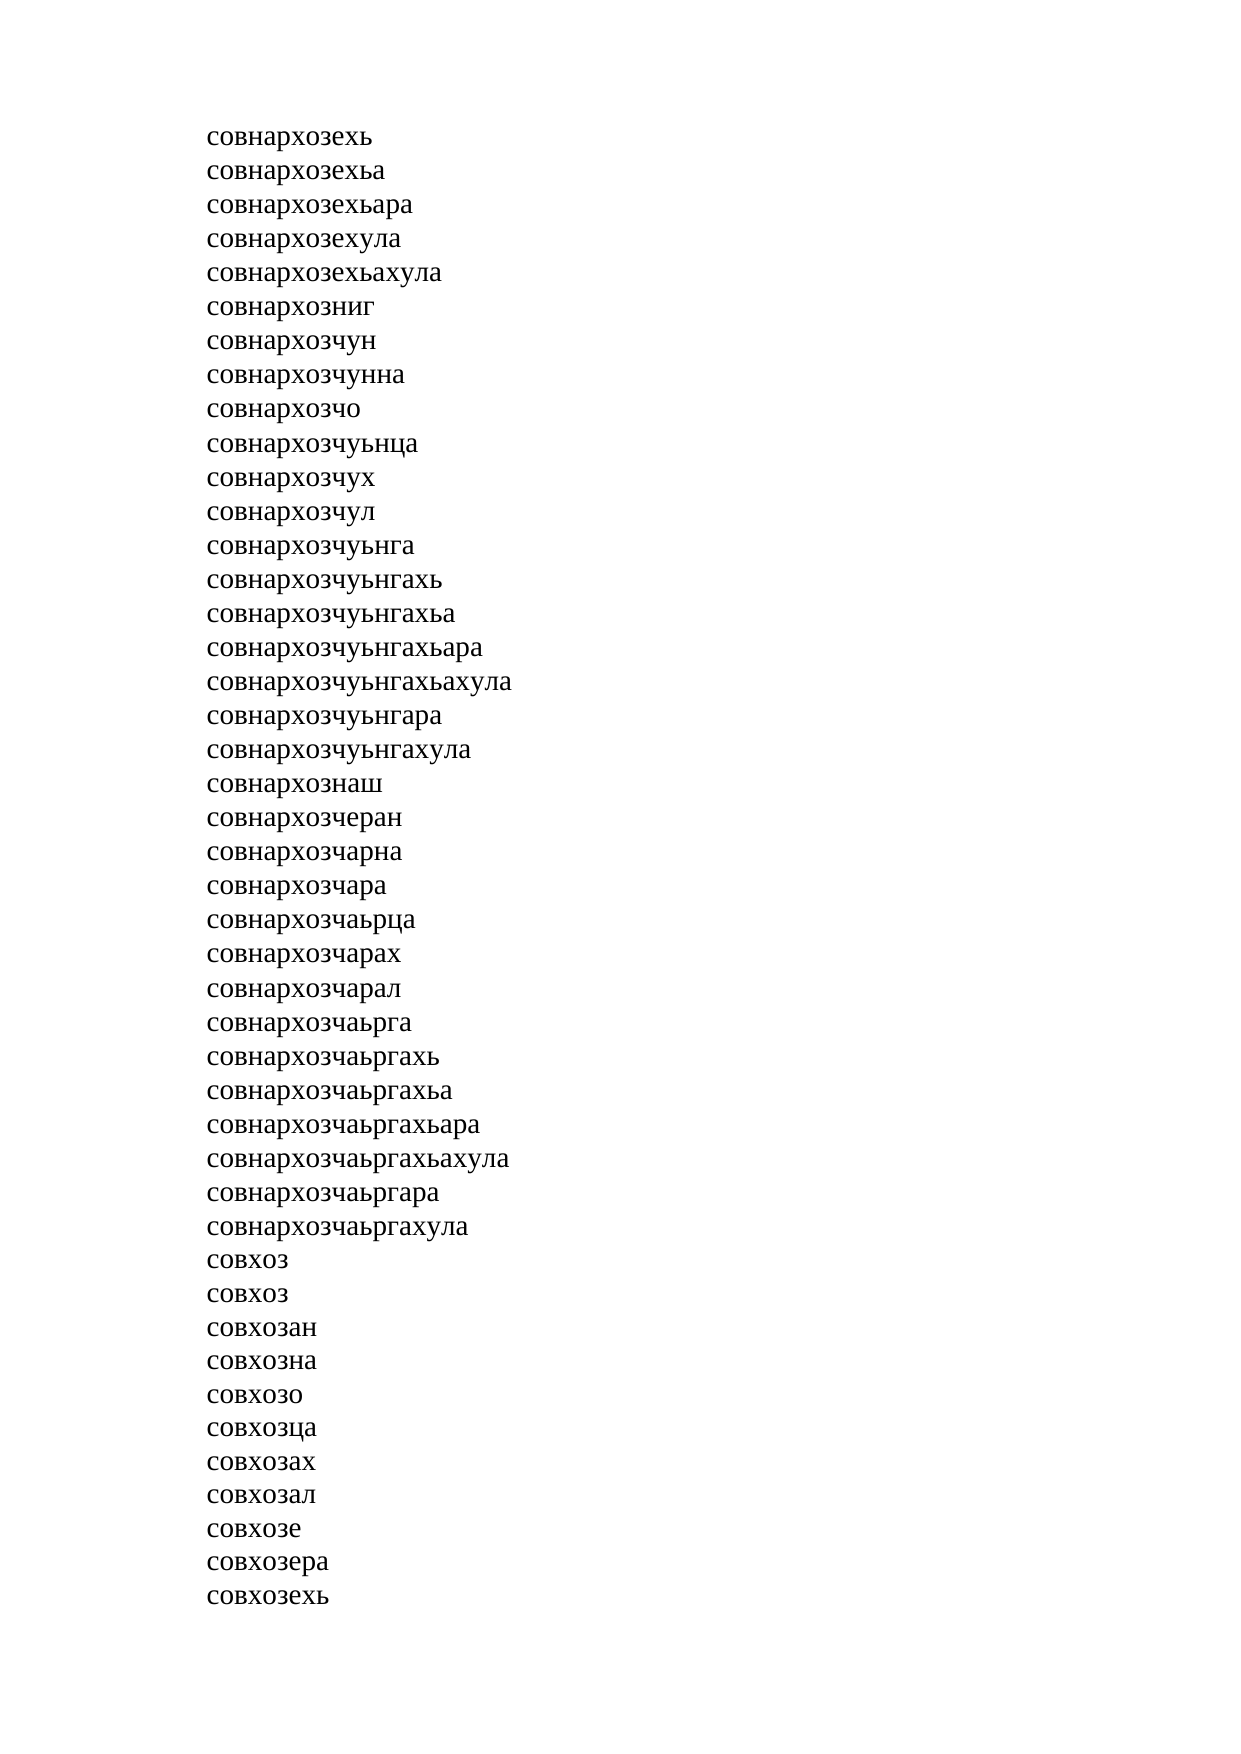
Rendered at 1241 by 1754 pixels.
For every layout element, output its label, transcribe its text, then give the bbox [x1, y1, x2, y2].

text совхозца [206, 1409, 1152, 1443]
text совнархозчаьргара [206, 1174, 1152, 1208]
text совхозера [206, 1543, 1152, 1577]
text совхоз [206, 1242, 1152, 1275]
text совнархозехьара [206, 186, 1152, 220]
text совхозах [206, 1443, 1152, 1476]
text совнархозчаьргахьа [206, 1072, 1152, 1105]
text совнархозчуьнгахьара [206, 629, 1152, 663]
text совнархозчунна [206, 357, 1152, 390]
text совнархозчара [206, 867, 1152, 901]
text совхоз [206, 1275, 1152, 1309]
text совнархозчун [206, 322, 1152, 356]
text совнархозчаьрца [206, 902, 1152, 935]
text совнархозчеран [206, 799, 1152, 833]
text совнархозехьа [206, 152, 1152, 186]
text совнархозчарна [206, 833, 1152, 867]
text совхозехь [206, 1577, 1152, 1611]
text совнархозчо [206, 391, 1152, 424]
text совнархозчуьнца [206, 425, 1152, 458]
text совхозна [206, 1342, 1152, 1376]
text совнархозчуьнгахула [206, 731, 1152, 765]
text совнархозчарах [206, 936, 1152, 969]
text совнархозчаьргахь [206, 1038, 1152, 1071]
text совнархозехьахула [206, 254, 1152, 288]
text совхозал [206, 1476, 1152, 1510]
text совнархозниг [206, 288, 1152, 322]
text совхозан [206, 1309, 1152, 1342]
text совнархозчуьнгахьахула [206, 663, 1152, 697]
text совнархозчух [206, 459, 1152, 492]
text совнархозчуьнгара [206, 697, 1152, 731]
text совнархозчуьнга [206, 527, 1152, 560]
text совнархозчуьнгахь [206, 561, 1152, 594]
text совхозо [206, 1376, 1152, 1409]
text совнархозчул [206, 493, 1152, 526]
text совхозе [206, 1510, 1152, 1543]
text совнархозехь [206, 118, 1152, 152]
text совнархозчуьнгахьа [206, 595, 1152, 628]
text совнархозчаьргахьахула [206, 1140, 1152, 1173]
text совнархозехула [206, 220, 1152, 254]
text совнархозчаьргахула [206, 1208, 1152, 1242]
text совнархознаш [206, 765, 1152, 799]
text совнархозчаьрга [206, 1004, 1152, 1037]
text совнархозчаьргахьара [206, 1106, 1152, 1139]
text совнархозчарал [206, 970, 1152, 1003]
